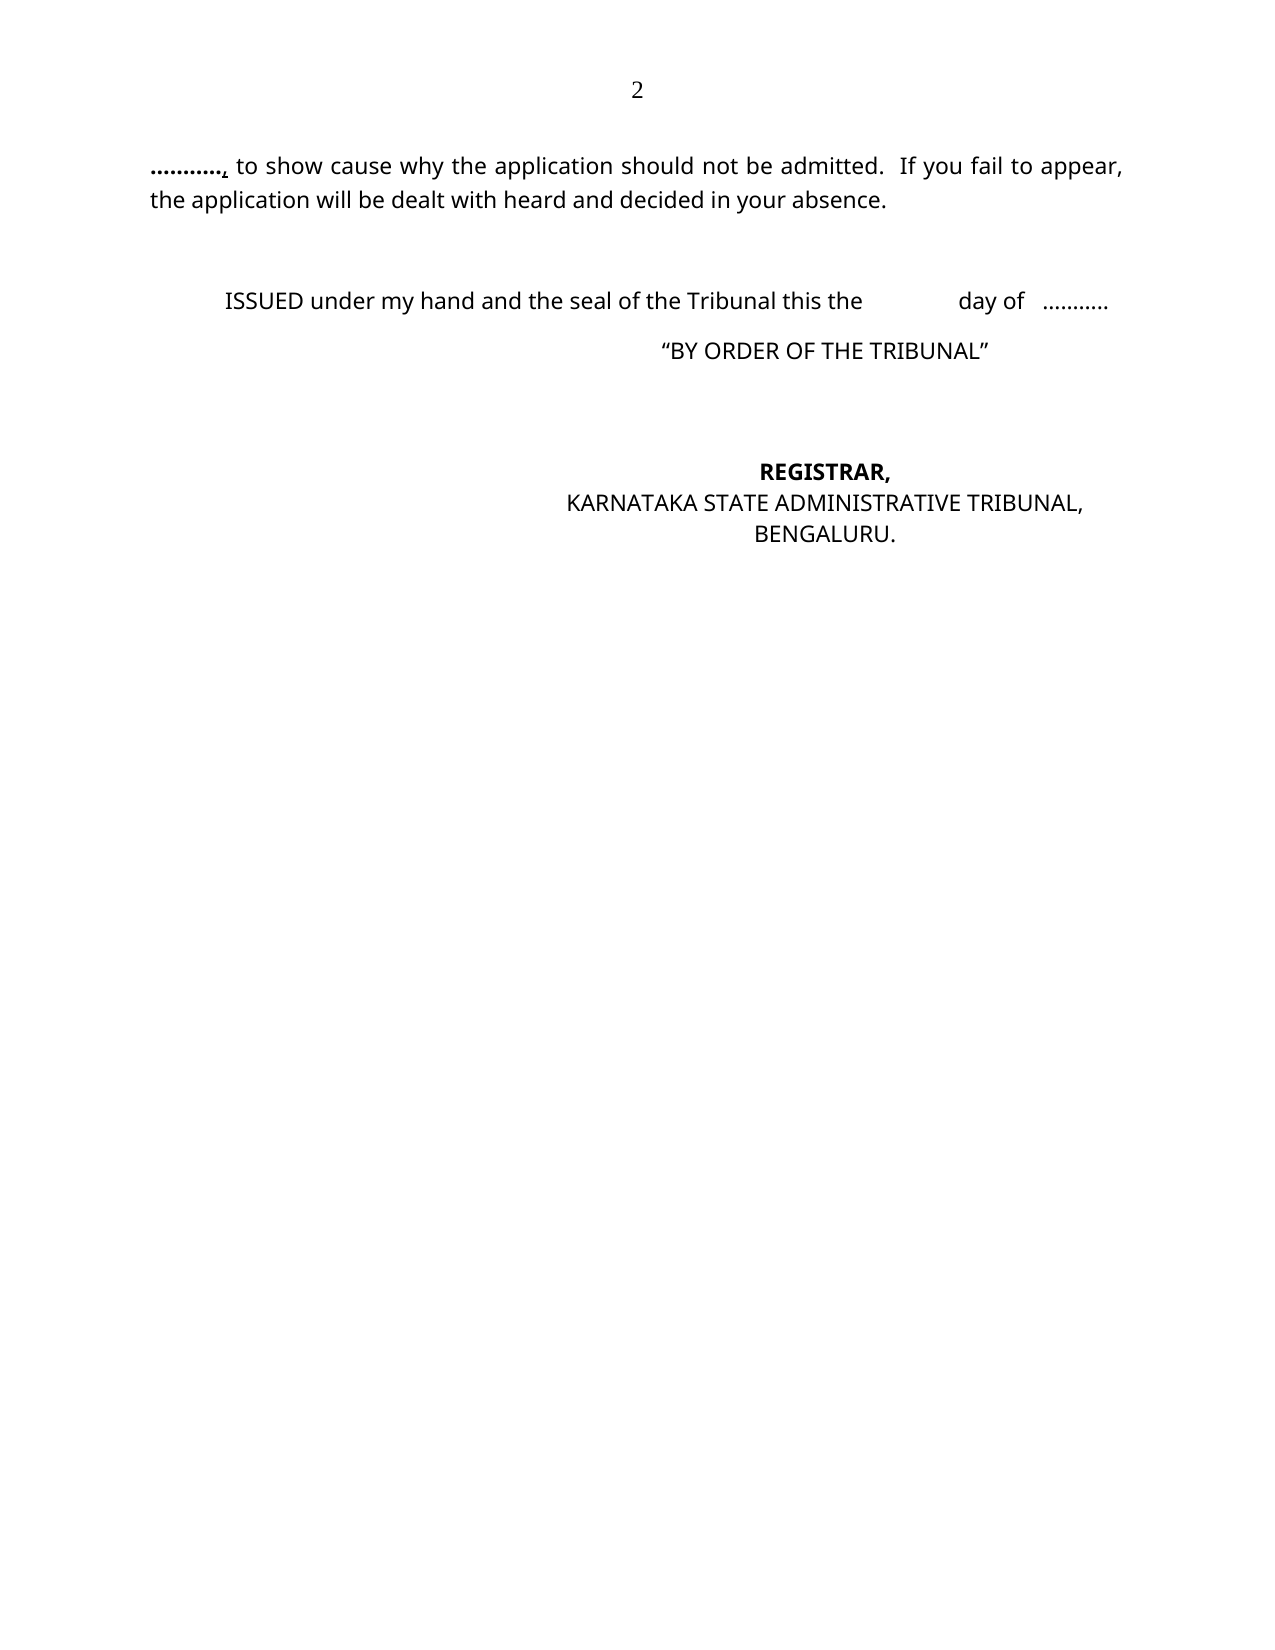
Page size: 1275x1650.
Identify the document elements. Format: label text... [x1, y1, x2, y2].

text BENGALURU. [525, 518, 1125, 549]
text ISSUED under my hand and the seal of the Tribunal this the day of ……….. [150, 284, 1125, 316]
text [150, 150, 1125, 215]
text KARNATAKA STATE ADMINISTRATIVE TRIBUNAL, [525, 487, 1125, 518]
text REGISTRAR, [525, 456, 1125, 487]
text “BY ORDER OF THE TRIBUNAL” [525, 335, 1125, 366]
